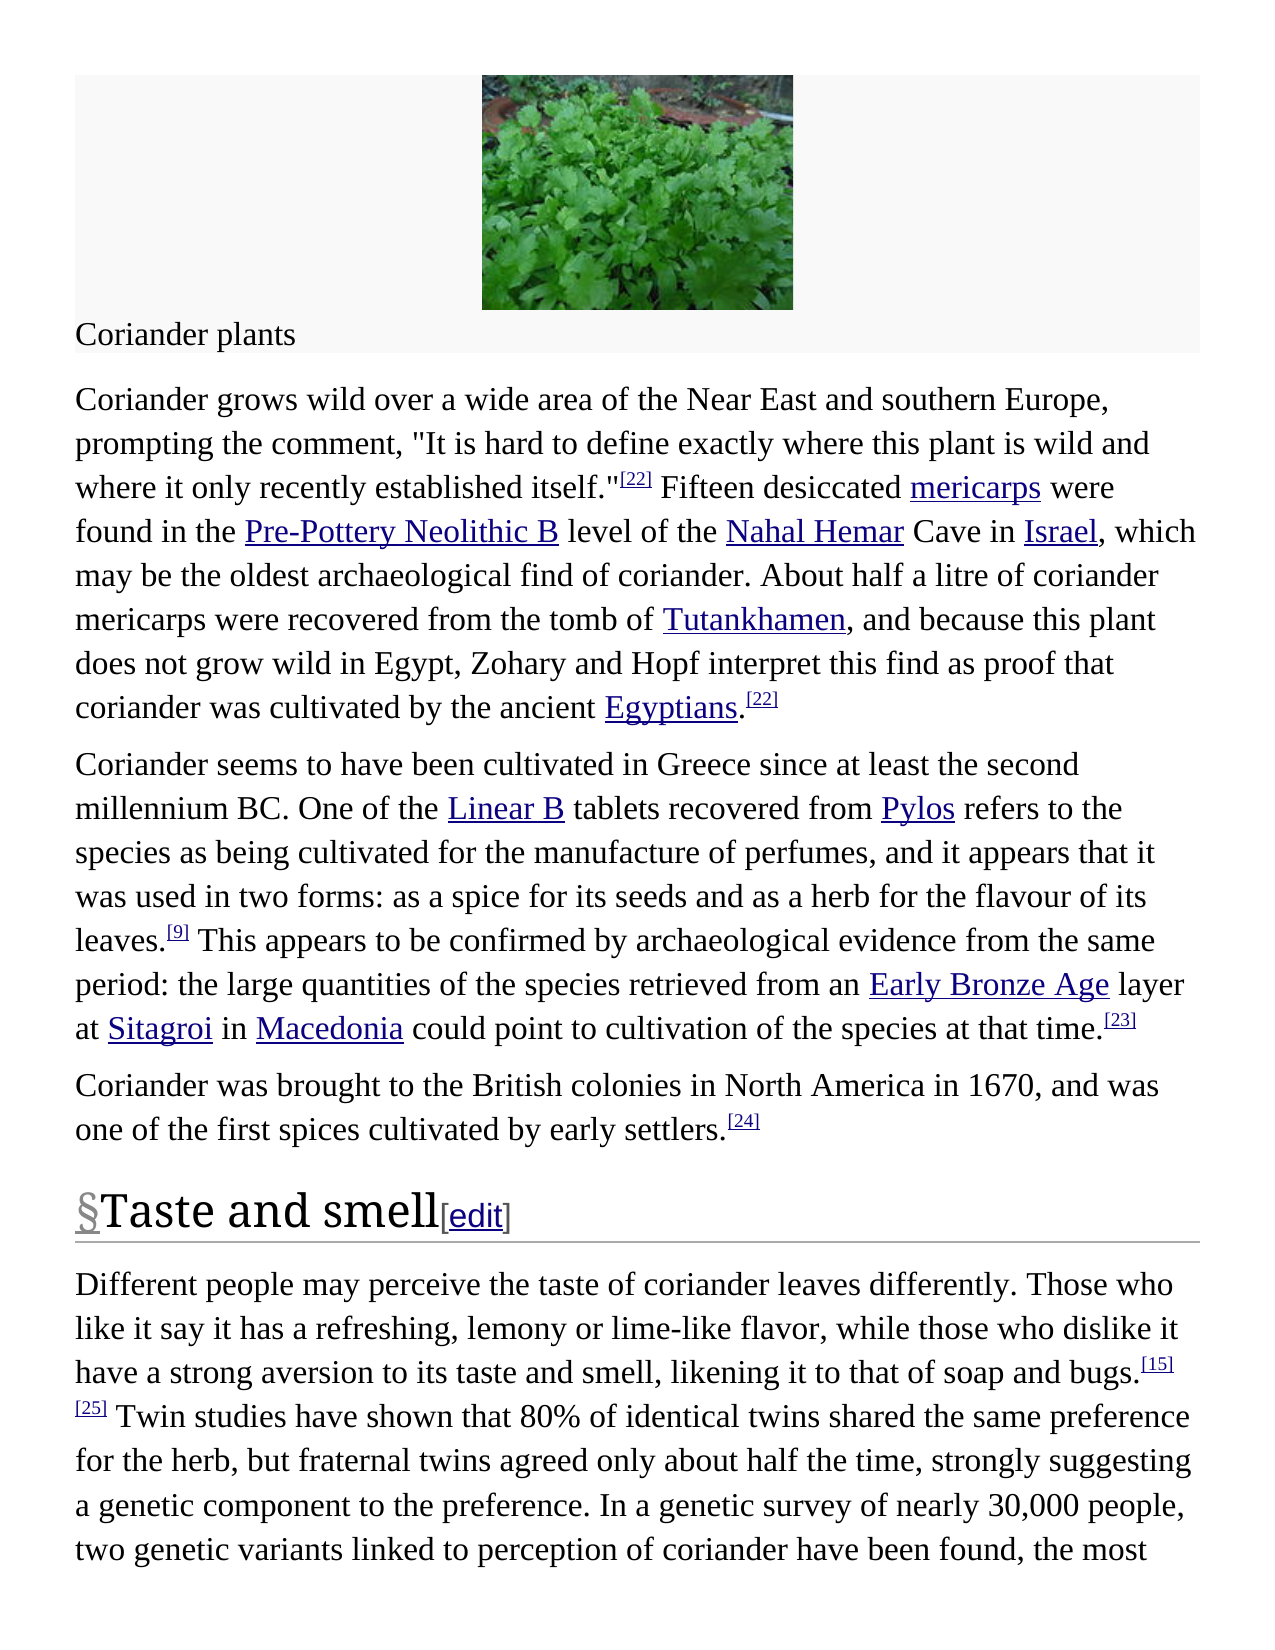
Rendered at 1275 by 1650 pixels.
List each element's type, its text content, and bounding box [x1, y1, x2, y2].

text §Taste and smell[edit] [75, 1178, 1200, 1241]
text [75, 1264, 1200, 1567]
picture [482, 75, 794, 310]
text Coriander seems to have been cultivated in Greece since at least the second millennium BC. One of the Linear B tablets recovered from Pylos refers to the species as being cultivated for the manufacture of perfumes, and it appears that it was used in two forms: as a spice for its seeds and as a herb for the flavour of its leaves.[9] This appears to be confirmed by archaeological evidence from the same period: the large quantities of the species retrieved from an Early Bronze Age layer at Sitagroi in Macedonia could point to cultivation of the species at that time.[23] [75, 744, 1200, 1047]
text Coriander grows wild over a wide area of the Near East and southern Europe, prompting the comment, "It is hard to define exactly where this plant is wild and where it only recently established itself."[22] Fifteen desiccated mericarps were found in the Pre-Pottery Neolithic B level of the Nahal Hemar Cave in Israel, which may be the oldest archaeological find of coriander. About half a litre of coriander mericarps were recovered from the tomb of Tutankhamen, and because this plant does not grow wild in Egypt, Zohary and Hopf interpret this find as proof that coriander was cultivated by the ancient Egyptians.[22] [75, 379, 1200, 726]
text Coriander was brought to the British colonies in North America in 1670, and was one of the first spices cultivated by early settlers.[24] [75, 1065, 1200, 1147]
text Coriander plants [75, 314, 1200, 353]
